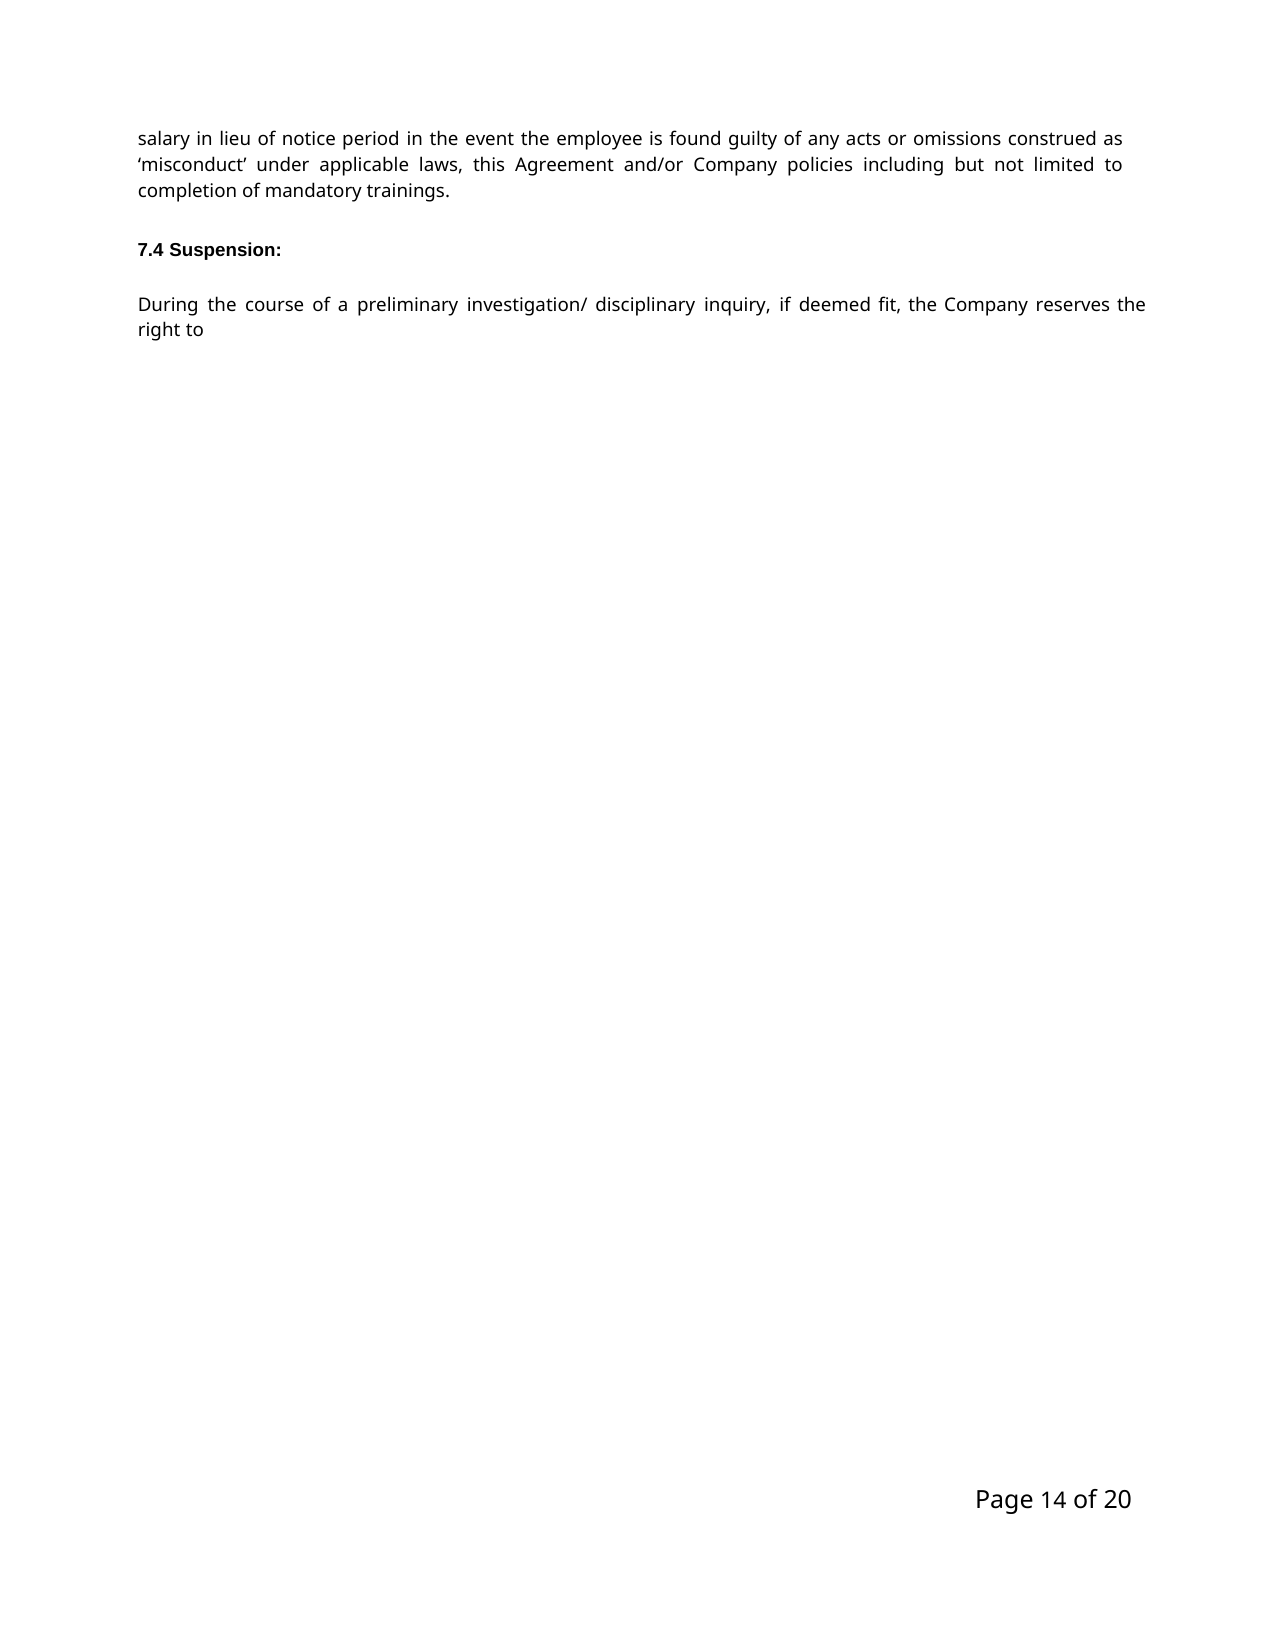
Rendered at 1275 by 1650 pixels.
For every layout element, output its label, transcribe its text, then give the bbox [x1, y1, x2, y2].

text During the course of a preliminary investigation/ disciplinary inquiry, if deemed fit, the Company reserves the right to [138, 291, 1146, 342]
text salary in lieu of notice period in the event the employee is found guilty of any acts or omissions construed as ‘misconduct’ under applicable laws, this Agreement and/or Company policies including but not limited to completion of mandatory trainings. [138, 125, 1123, 203]
subtitle Suspension: [137, 239, 1146, 260]
